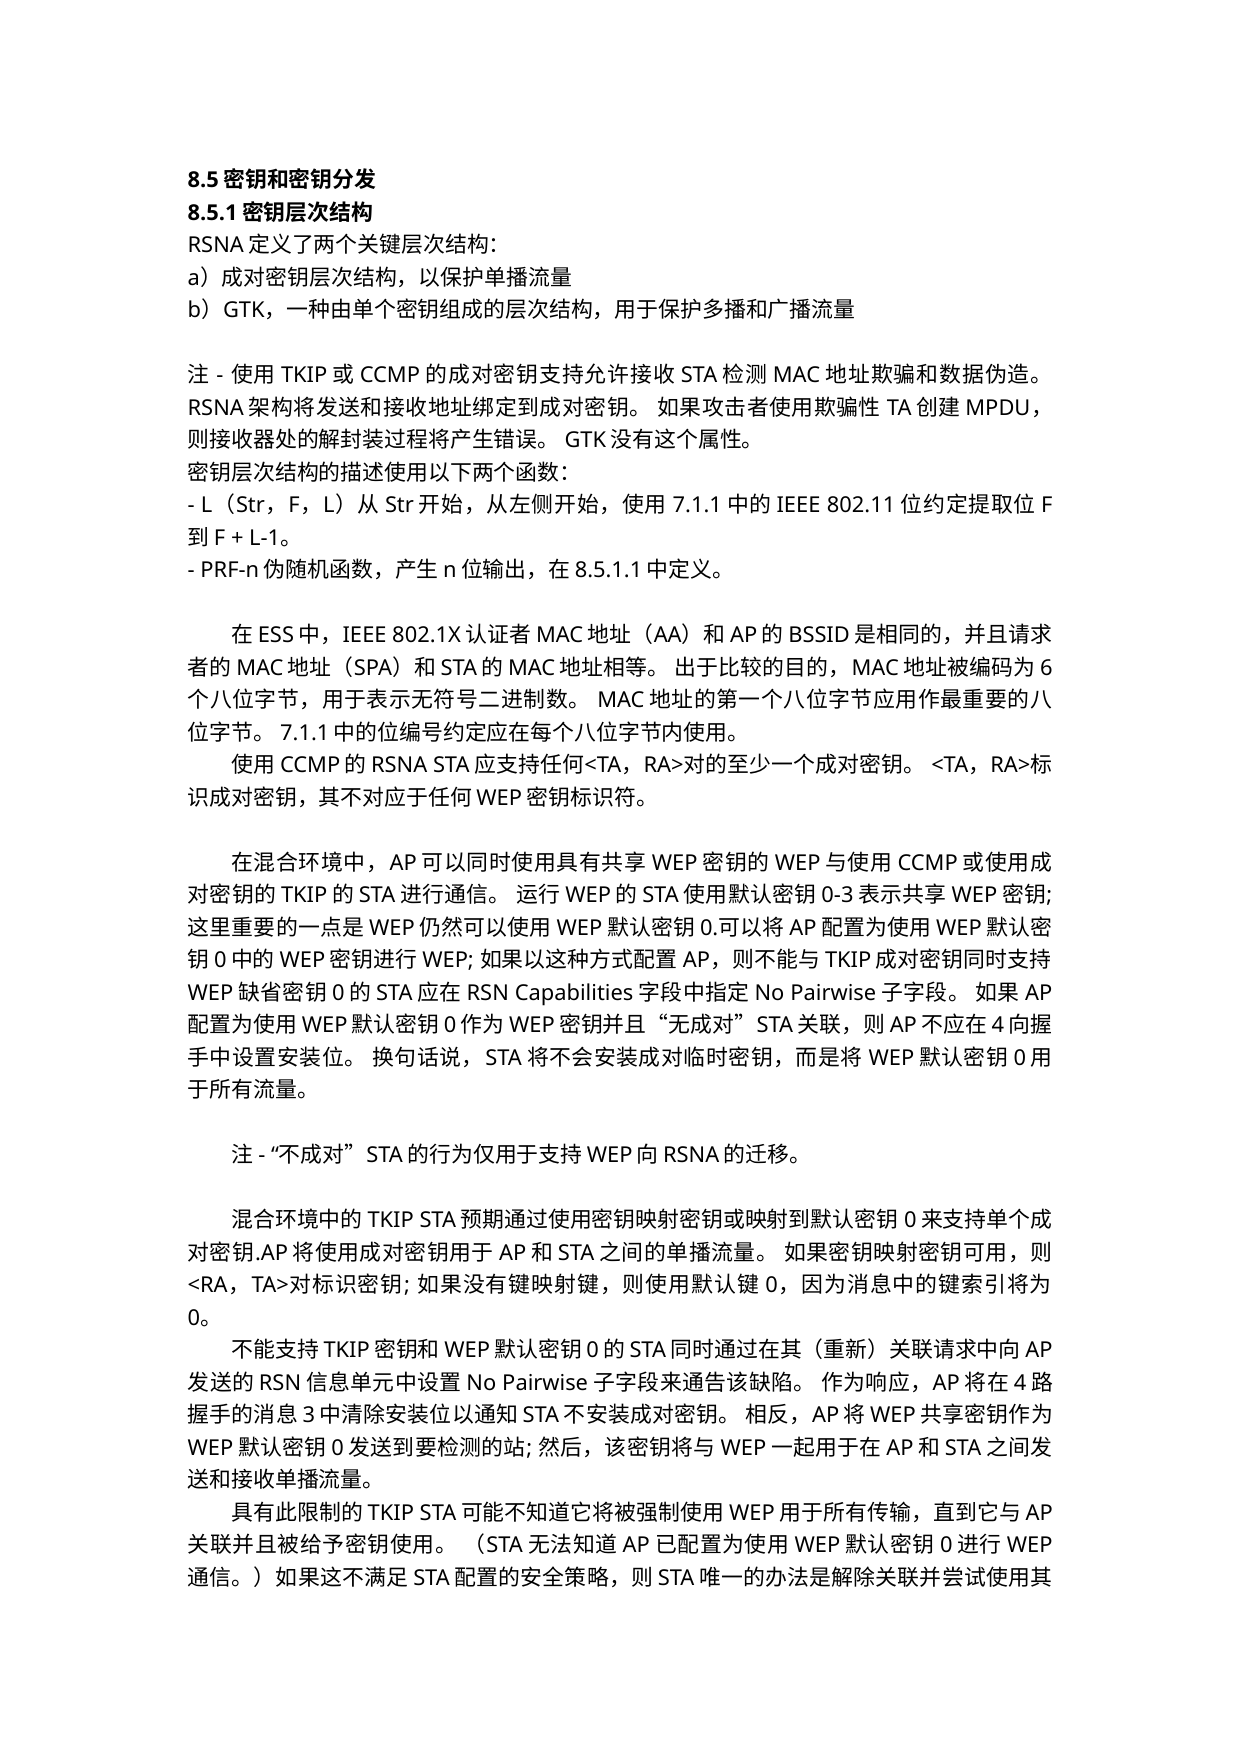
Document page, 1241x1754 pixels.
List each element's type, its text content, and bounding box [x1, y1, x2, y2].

text 使用CCMP的RSNA STA应支持任何<TA，RA>对的至少一个成对密钥。 <TA，RA>标识成对密钥，其不对应于任何WEP密钥标识符。 [187, 747, 1053, 812]
text 在混合环境中，AP可以同时使用具有共享WEP密钥的WEP与使用CCMP或使用成对密钥的TKIP的STA进行通信。 运行WEP的STA使用默认密钥0-3表示共享WEP密钥; 这里重要的一点是WEP仍然可以使用WEP默认密钥0.可以将AP配置为使用WEP默认密钥0中的WEP密钥进行WEP; 如果以这种方式配置AP，则不能与TKIP成对密钥同时支持WEP缺省密钥0的STA应在RSN Capabilities字段中指定No Pairwise子字段。 如果AP配置为使用WEP默认密钥0作为WEP密钥并且“无成对”STA关联，则AP不应在4向握手中设置安装位。 换句话说，STA将不会安装成对临时密钥，而是将WEP默认密钥0用于所有流量。 [187, 844, 1053, 1104]
text - L（Str，F，L）从Str开始，从左侧开始，使用7.1.1中的IEEE 802.11位约定提取位F到F + L-1。 [187, 487, 1053, 552]
text b）GTK，一种由单个密钥组成的层次结构，用于保护多播和广播流量 [187, 292, 1053, 324]
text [187, 1494, 1053, 1592]
text - PRF-n伪随机函数，产生n位输出，在8.5.1.1中定义。 [187, 552, 1053, 584]
text 8.5.1密钥层次结构 [187, 194, 1053, 227]
text 注 - “不成对”STA的行为仅用于支持WEP向RSNA的迁移。 [187, 1137, 1053, 1169]
text 注 - 使用TKIP或CCMP的成对密钥支持允许接收STA检测MAC地址欺骗和数据伪造。 RSNA架构将发送和接收地址绑定到成对密钥。 如果攻击者使用欺骗性TA创建MPDU，则接收器处的解封装过程将产生错误。 GTK没有这个属性。 [187, 357, 1053, 454]
text a）成对密钥层次结构，以保护单播流量 [187, 259, 1053, 292]
text RSNA定义了两个关键层次结构： [187, 227, 1053, 259]
text 混合环境中的TKIP STA预期通过使用密钥映射密钥或映射到默认密钥0来支持单个成对密钥.AP将使用成对密钥用于AP和STA之间的单播流量。 如果密钥映射密钥可用，则<RA，TA>对标识密钥; 如果没有键映射键，则使用默认键0，因为消息中的键索引将为0。 [187, 1202, 1053, 1332]
text 不能支持TKIP密钥和WEP默认密钥0的STA同时通过在其（重新）关联请求中向AP发送的RSN信息单元中设置No Pairwise子字段来通告该缺陷。 作为响应，AP将在4路握手的消息3中清除安装位以通知STA不安装成对密钥。 相反，AP将WEP共享密钥作为WEP默认密钥0发送到要检测的站; 然后，该密钥将与WEP一起用于在AP和STA之间发送和接收单播流量。 [187, 1332, 1053, 1494]
text 在ESS中，IEEE 802.1X认证者MAC地址（AA）和AP的BSSID是相同的，并且请求者的MAC地址（SPA）和STA的MAC地址相等。 出于比较的目的，MAC地址被编码为6个八位字节，用于表示无符号二进制数。 MAC地址的第一个八位字节应用作最重要的八位字节。 7.1.1中的位编号约定应在每个八位字节内使用。 [187, 617, 1053, 747]
text 8.5密钥和密钥分发 [187, 162, 1053, 194]
text 密钥层次结构的描述使用以下两个函数： [187, 454, 1053, 487]
